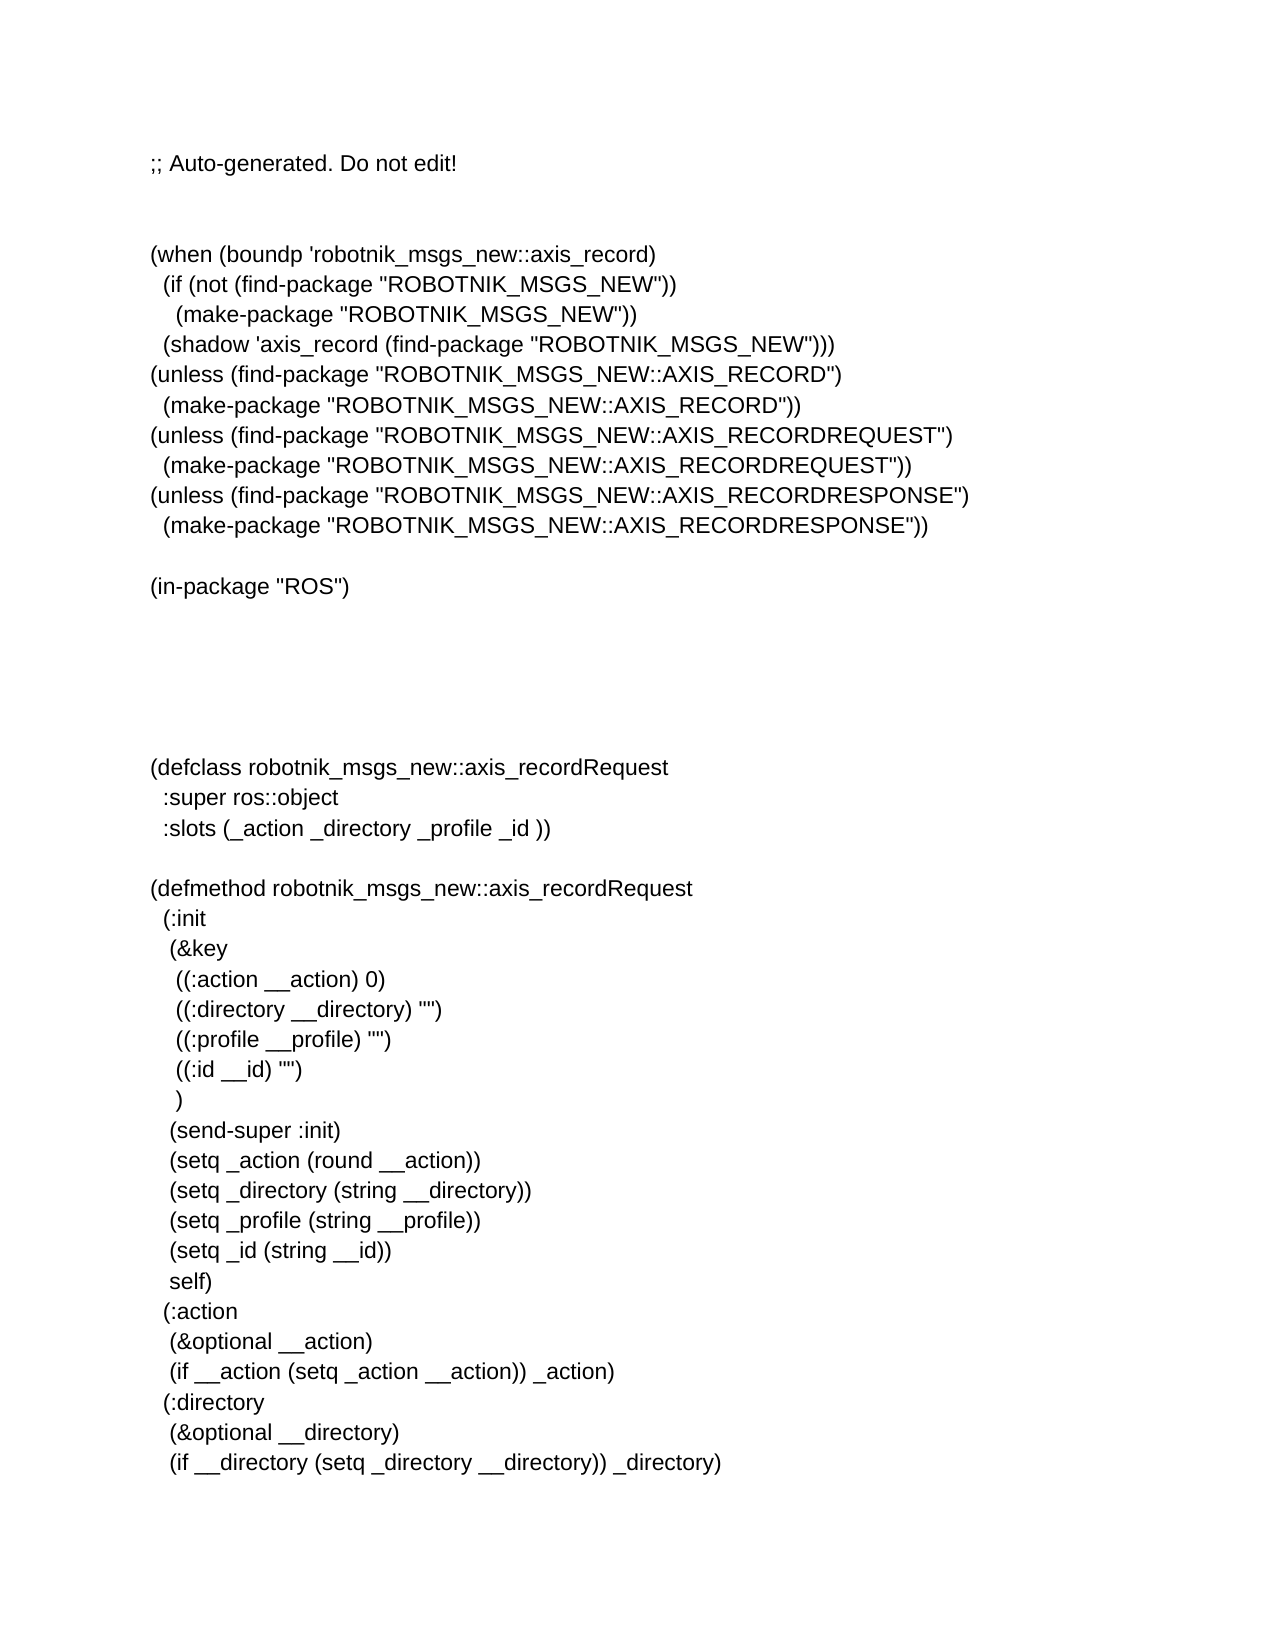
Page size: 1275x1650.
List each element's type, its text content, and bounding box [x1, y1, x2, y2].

text self) [150, 1268, 1125, 1294]
text (make-package "ROBOTNIK_MSGS_NEW")) [150, 301, 1125, 327]
text ;; Auto-generated. Do not edit! [150, 150, 1125, 176]
text (unless (find-package "ROBOTNIK_MSGS_NEW::AXIS_RECORDREQUEST") [150, 422, 1125, 448]
text (setq _profile (string __profile)) [150, 1207, 1125, 1234]
text (send-super :init) [150, 1117, 1125, 1143]
text (shadow 'axis_record (find-package "ROBOTNIK_MSGS_NEW"))) [150, 331, 1125, 358]
text :slots (_action _directory _profile _id )) [150, 814, 1125, 841]
text (if (not (find-package "ROBOTNIK_MSGS_NEW")) [150, 271, 1125, 297]
text ((:id __id) "") [150, 1056, 1125, 1083]
text (in-package "ROS") [150, 573, 1125, 599]
text (if __directory (setq _directory __directory)) _directory) [150, 1449, 1125, 1475]
text (setq _id (string __id)) [150, 1237, 1125, 1264]
text (&key [150, 935, 1125, 962]
text (&optional __directory) [150, 1419, 1125, 1445]
text (&optional __action) [150, 1328, 1125, 1354]
text (setq _directory (string __directory)) [150, 1177, 1125, 1203]
text (make-package "ROBOTNIK_MSGS_NEW::AXIS_RECORDRESPONSE")) [150, 512, 1125, 539]
text ) [150, 1086, 1125, 1113]
text ((:directory __directory) "") [150, 996, 1125, 1022]
text (if __action (setq _action __action)) _action) [150, 1358, 1125, 1385]
text :super ros::object [150, 784, 1125, 811]
text (when (boundp 'robotnik_msgs_new::axis_record) [150, 241, 1125, 267]
text (setq _action (round __action)) [150, 1147, 1125, 1173]
text (make-package "ROBOTNIK_MSGS_NEW::AXIS_RECORDREQUEST")) [150, 452, 1125, 478]
text (unless (find-package "ROBOTNIK_MSGS_NEW::AXIS_RECORDRESPONSE") [150, 482, 1125, 509]
text ((:profile __profile) "") [150, 1026, 1125, 1052]
text (:action [150, 1298, 1125, 1324]
text (:init [150, 905, 1125, 932]
text ((:action __action) 0) [150, 966, 1125, 992]
text (defclass robotnik_msgs_new::axis_recordRequest [150, 754, 1125, 781]
text (defmethod robotnik_msgs_new::axis_recordRequest [150, 875, 1125, 901]
text (:directory [150, 1388, 1125, 1415]
text (make-package "ROBOTNIK_MSGS_NEW::AXIS_RECORD")) [150, 392, 1125, 418]
text (unless (find-package "ROBOTNIK_MSGS_NEW::AXIS_RECORD") [150, 361, 1125, 388]
